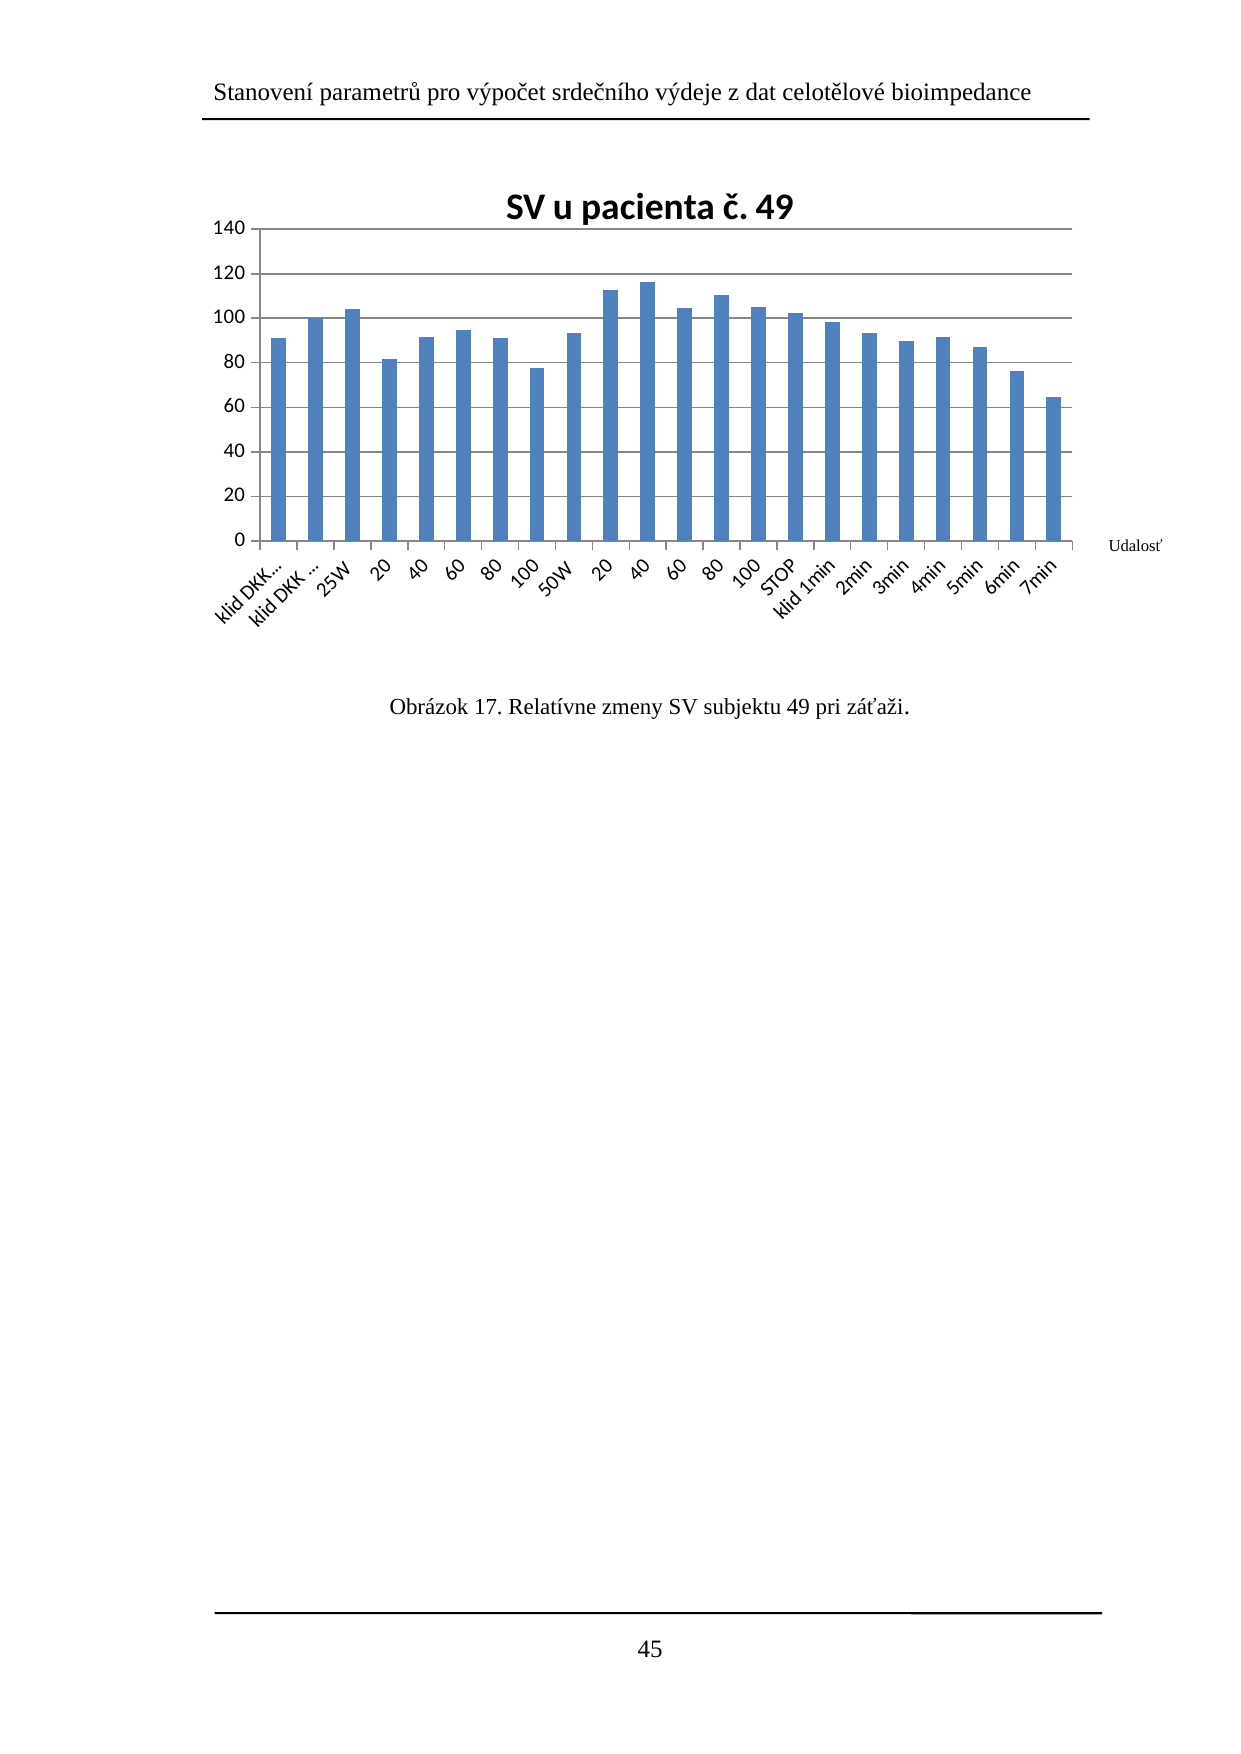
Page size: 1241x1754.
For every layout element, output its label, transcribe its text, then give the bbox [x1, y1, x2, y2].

text Obrázok 17. Relatívne zmeny SV subjektu 49 pri záťaži. [207, 691, 1092, 720]
